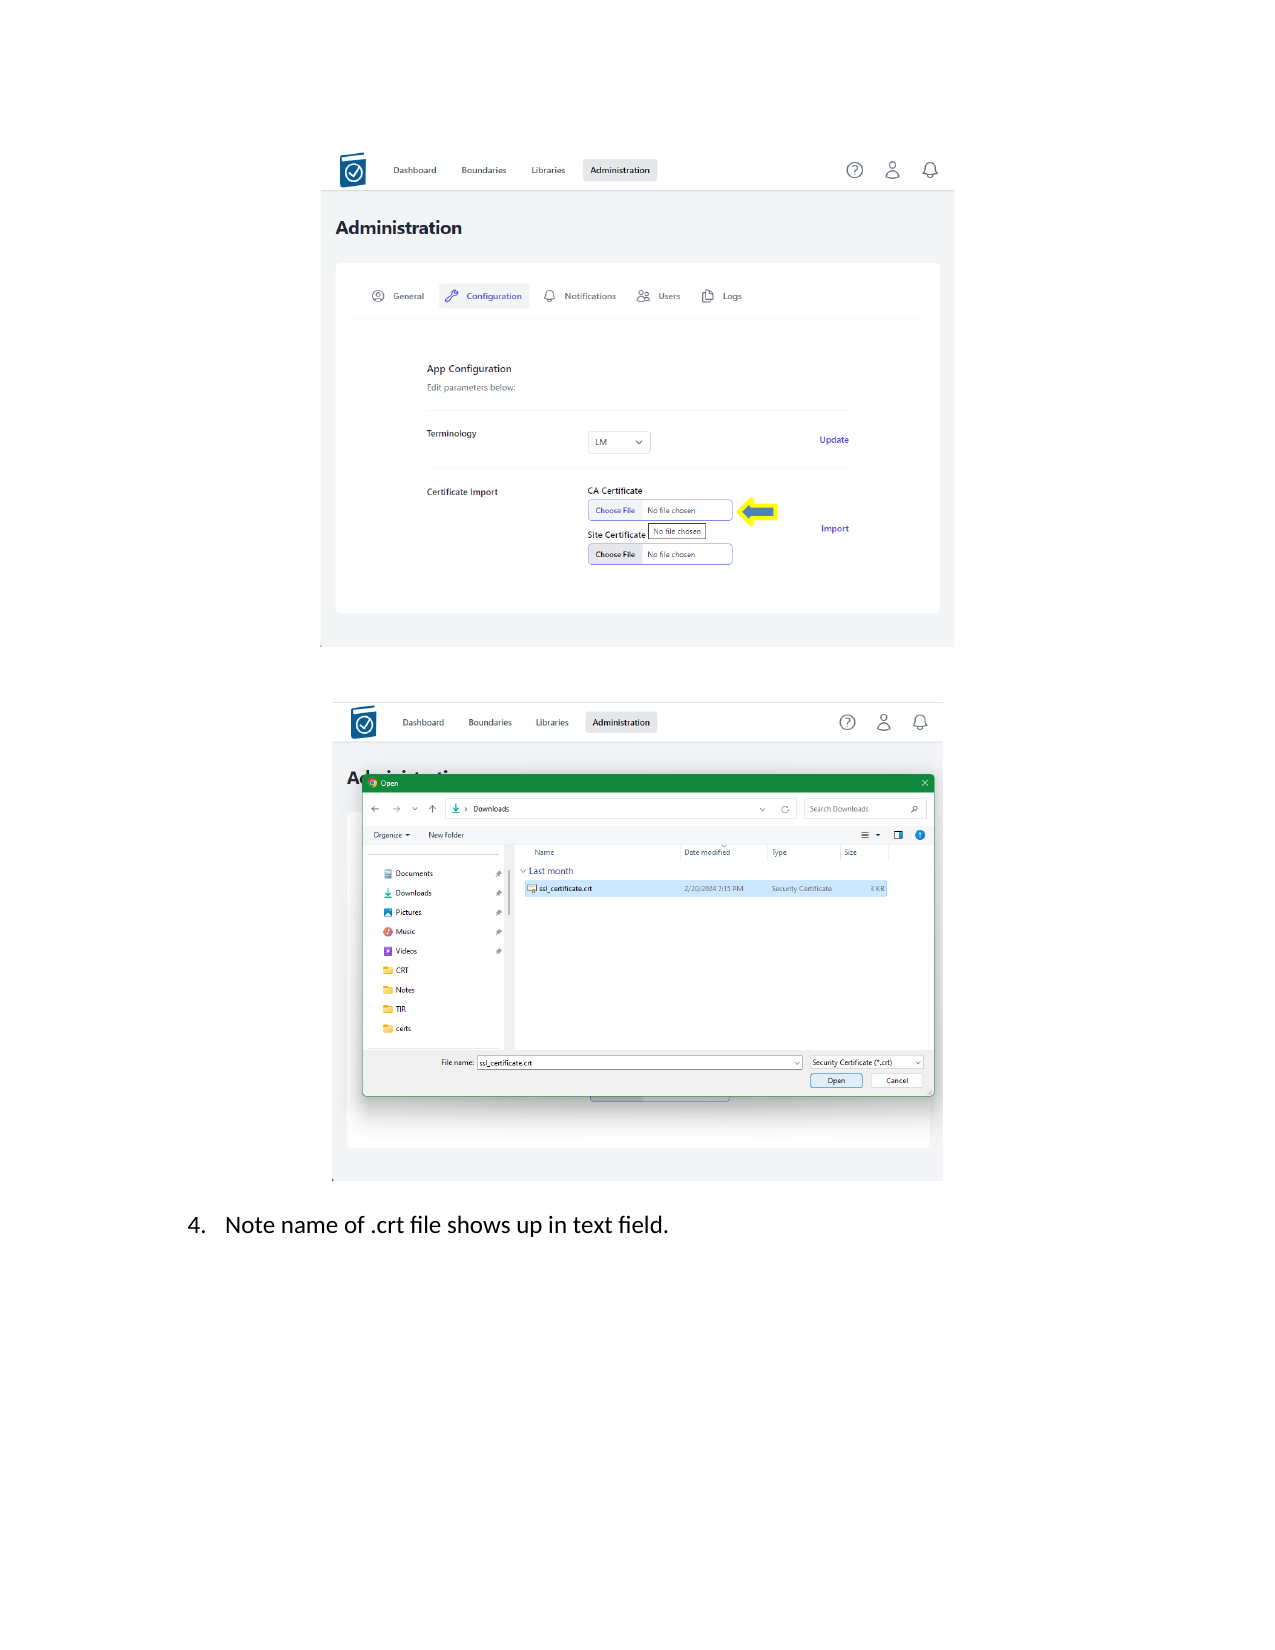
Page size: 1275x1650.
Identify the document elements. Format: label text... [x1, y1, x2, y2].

picture [320, 150, 955, 647]
picture [332, 702, 943, 1181]
list Note name of .crt file shows up in text field. [187, 1209, 1125, 1239]
